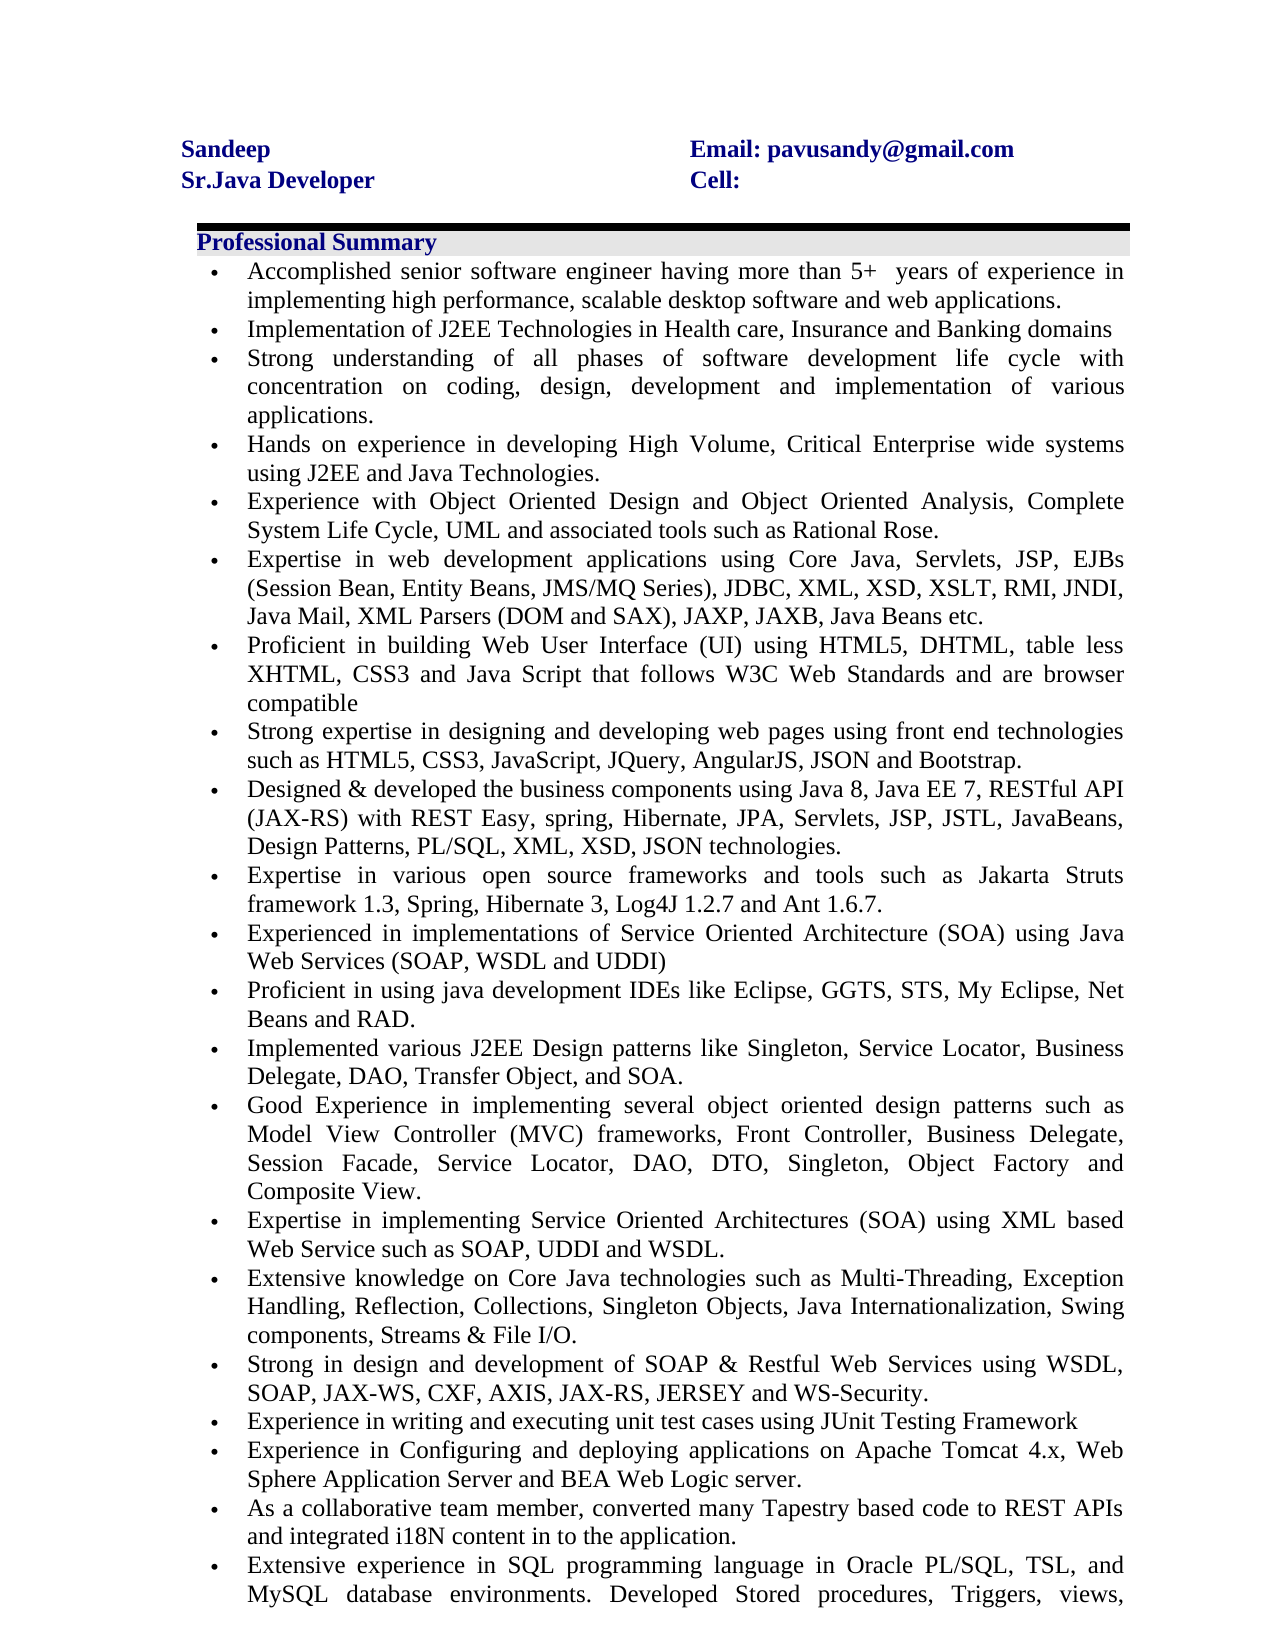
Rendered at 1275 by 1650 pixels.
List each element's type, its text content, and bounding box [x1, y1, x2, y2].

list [211, 1550, 1125, 1608]
list Strong expertise in designing and developing web pages using front end technologies such as HTML5, CSS3, JavaScript, JQuery, AngularJS, JSON and Bootstrap. [211, 716, 1125, 774]
list Strong understanding of all phases of software development life cycle with concentration on coding, design, development and implementation of various applications. [211, 343, 1125, 429]
list As a collaborative team member, converted many Tapestry based code to REST APIs and integrated i18N content in to the application. [211, 1493, 1125, 1550]
list Implemented various J2EE Design patterns like Singleton, Service Locator, Business Delegate, DAO, Transfer Object, and SOA. [211, 1033, 1125, 1090]
list Expertise in web development applications using Core Java, Servlets, JSP, EJBs (Session Bean, Entity Beans, JMS/MQ Series), JDBC, XML, XSD, XSLT, RMI, JNDI, Java Mail, XML Parsers (DOM and SAX), JAXP, JAXB, Java Beans etc. [211, 544, 1125, 630]
list Experience in Configuring and deploying applications on Apache Tomcat 4.x, Web Sphere Application Server and BEA Web Logic server. [211, 1435, 1125, 1493]
list Expertise in various open source frameworks and tools such as Jakarta Struts framework 1.3, Spring, Hibernate 3, Log4J 1.2.7 and Ant 1.6.7. [211, 860, 1125, 918]
list Strong in design and development of SOAP & Restful Web Services using WSDL, SOAP, JAX-WS, CXF, AXIS, JAX-RS, JERSEY and WS-Security. [211, 1349, 1125, 1406]
text Sr.Java Developer Cell: [181, 165, 1125, 194]
list Extensive knowledge on Core Java technologies such as Multi-Threading, Exception Handling, Reflection, Collections, Singleton Objects, Java Internationalization, Swing components, Streams & File I/O. [211, 1263, 1125, 1349]
list Experienced in implementations of Service Oriented Architecture (SOA) using Java Web Services (SOAP, WSDL and UDDI) [211, 918, 1125, 975]
list Accomplished senior software engineer having more than 5+ years of experience in implementing high performance, scalable desktop software and web applications. [211, 256, 1125, 314]
list Proficient in using java development IDEs like Eclipse, GGTS, STS, My Eclipse, Net Beans and RAD. [211, 975, 1125, 1033]
list Hands on experience in developing High Volume, Critical Enterprise wide systems using J2EE and Java Technologies. [211, 429, 1125, 486]
list Expertise in implementing Service Oriented Architectures (SOA) using XML based Web Service such as SOAP, UDDI and WSDL. [211, 1205, 1125, 1263]
list Proficient in building Web User Interface (UI) using HTML5, DHTML, table less XHTML, CSS3 and Java Script that follows W3C Web Standards and are browser compatible [211, 630, 1125, 716]
list Experience with Object Oriented Design and Object Oriented Analysis, Complete System Life Cycle, UML and associated tools such as Rational Rose. [211, 486, 1125, 544]
list Experience in writing and executing unit test cases using JUnit Testing Framework [211, 1406, 1125, 1435]
text Sandeep Email: pavusandy@gmail.com [181, 134, 1125, 163]
list Implementation of J2EE Technologies in Health care, Insurance and Banking domains [211, 314, 1125, 343]
list Designed & developed the business components using Java 8, Java EE 7, RESTful API (JAX-RS) with REST Easy, spring, Hibernate, JPA, Servlets, JSP, JSTL, JavaBeans, Design Patterns, PL/SQL, XML, XSD, JSON technologies. [211, 774, 1125, 860]
list Good Experience in implementing several object oriented design patterns such as Model View Controller (MVC) frameworks, Front Controller, Business Delegate, Session Facade, Service Locator, DAO, DTO, Singleton, Object Factory and Composite View. [211, 1090, 1125, 1205]
